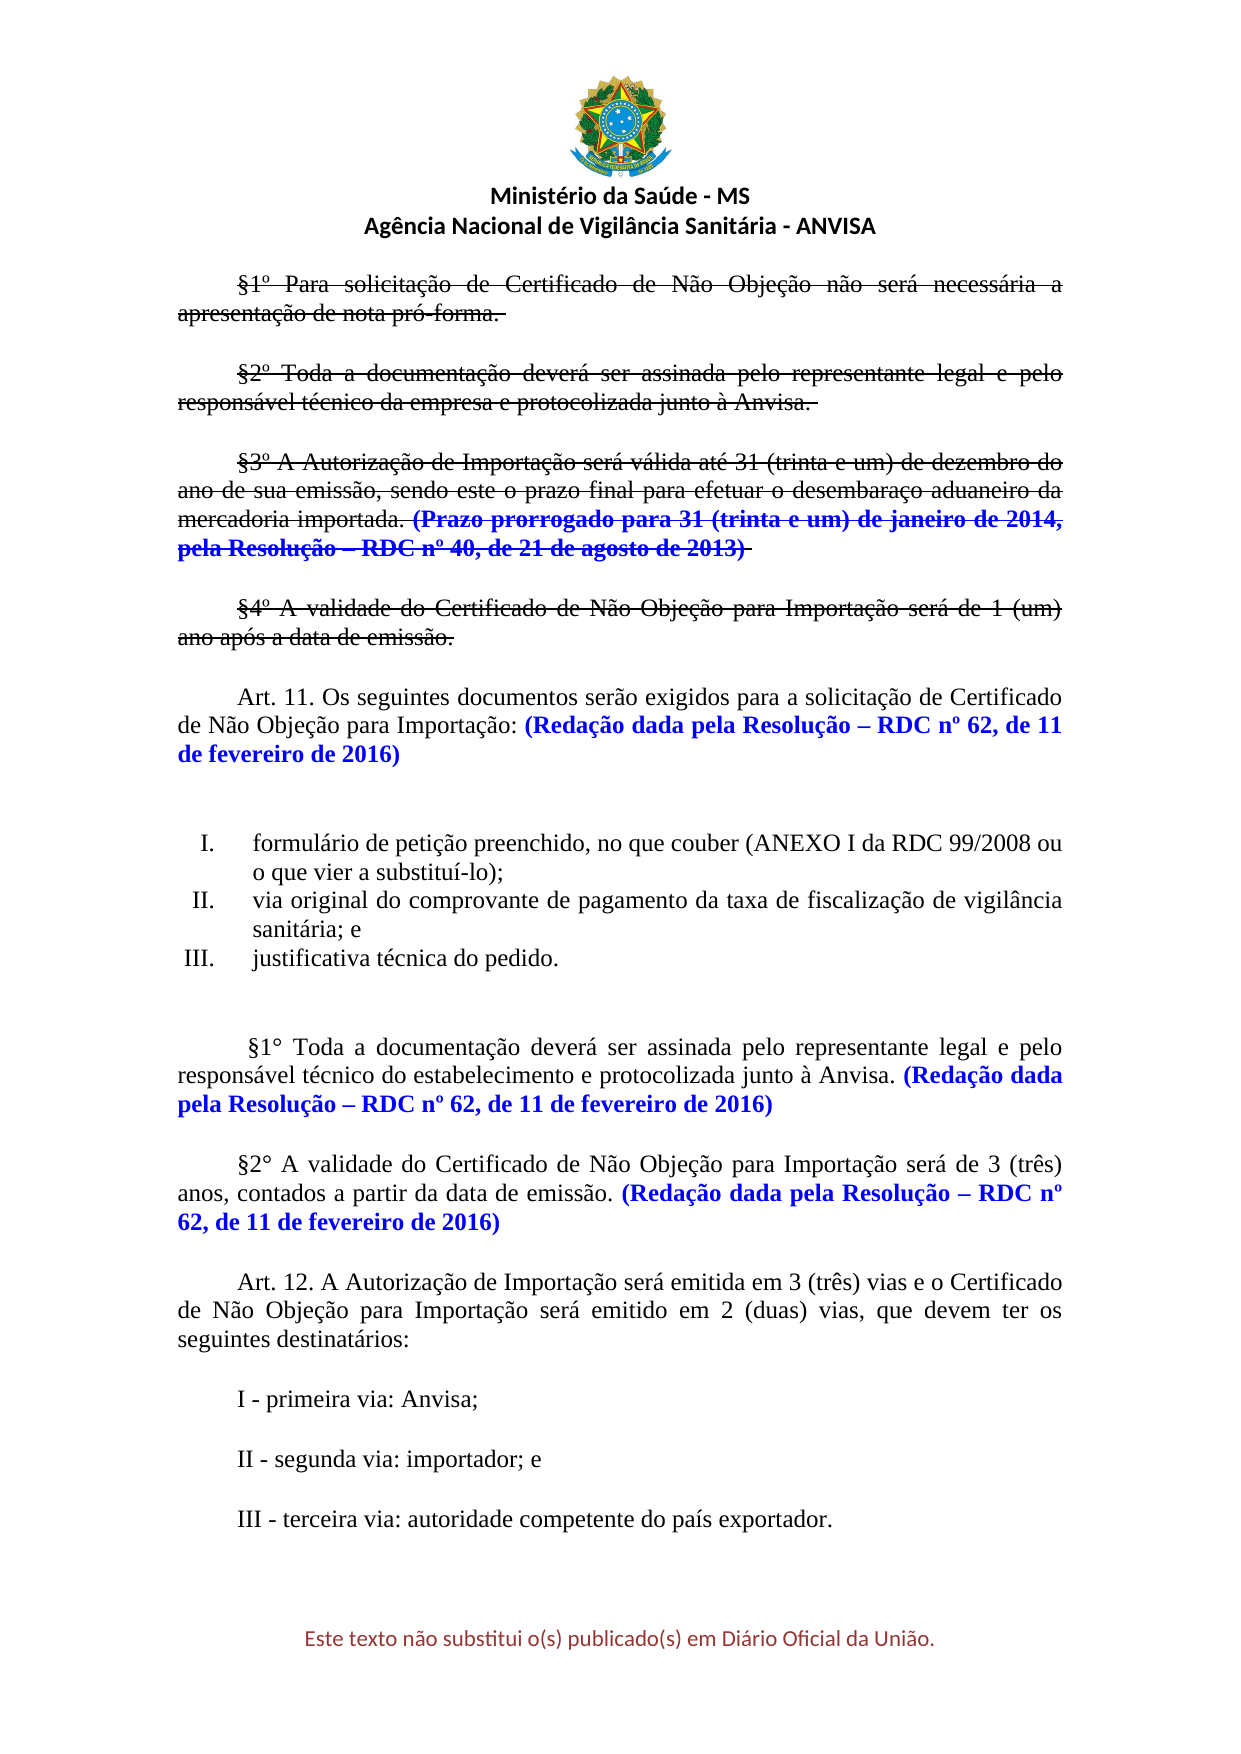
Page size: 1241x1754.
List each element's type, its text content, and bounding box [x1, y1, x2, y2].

list formulário de petição preenchido, no que couber (ANEXO I da RDC 99/2008 ou o que vier a substituí-lo); [215, 828, 1063, 885]
text §3º A Autorização de Importação será válida até 31 (trinta e um) de dezembro do ano de sua emissão, sendo este o prazo final para efetuar o desembaraço aduaneiro da mercadoria importada. (Prazo prorrogado para 31 (trinta e um) de janeiro de 2014, pela Resolução – RDC nº 40, de 21 de agosto de 2013) [177, 521, 1063, 562]
text §1º Para solicitação de Certificado de Não Objeção não será necessária a apresentação de nota pró-forma. [177, 269, 1063, 327]
text §1° Toda a documentação deverá ser assinada pelo representante legal e pelo responsável técnico do estabelecimento e protocolizada junto à Anvisa. (Redação dada pela Resolução – RDC nº 62, de 11 de fevereiro de 2016) [177, 1032, 1063, 1118]
text Art. 12. A Autorização de Importação será emitida em 3 (três) vias e o Certificado de Não Objeção para Importação será emitido em 2 (duas) vias, que devem ter os seguintes destinatários: [177, 1267, 1063, 1353]
text §3º A Autorização de Importação será válida até 31 (trinta e um) de dezembro do ano de sua emissão, sendo este o prazo final para efetuar o desembaraço aduaneiro da mercadoria importada. (Prazo prorrogado para 31 (trinta e um) de janeiro de 2014, pela Resolução – RDC nº 40, de 21 de agosto de 2013) [177, 447, 1063, 491]
text §4º A validade do Certificado de Não Objeção para Importação será de 1 (um) ano após a data de emissão. [177, 593, 1063, 650]
text I - primeira via: Anvisa; [177, 1384, 1063, 1413]
text III - terceira via: autoridade competente do país exportador. [177, 1504, 1063, 1533]
picture [566, 73, 674, 180]
list via original do comprovante de pagamento da taxa de fiscalização de vigilância sanitária; e [215, 885, 1063, 943]
text §3º A Autorização de Importação será válida até 31 (trinta e um) de dezembro do ano de sua emissão, sendo este o prazo final para efetuar o desembaraço aduaneiro da mercadoria importada. (Prazo prorrogado para 31 (trinta e um) de janeiro de 2014, pela Resolução – RDC nº 40, de 21 de agosto de 2013) [177, 492, 1063, 520]
text §2º Toda a documentação deverá ser assinada pelo representante legal e pelo responsável técnico da empresa e protocolizada junto à Anvisa. [177, 358, 1063, 415]
text II - segunda via: importador; e [177, 1444, 1063, 1473]
text §2° A validade do Certificado de Não Objeção para Importação será de 3 (três) anos, contados a partir da data de emissão. (Redação dada pela Resolução – RDC nº 62, de 11 de fevereiro de 2016) [177, 1149, 1063, 1235]
list justificativa técnica do pedido. [215, 943, 1063, 972]
text Art. 11. Os seguintes documentos serão exigidos para a solicitação de Certificado de Não Objeção para Importação: (Redação dada pela Resolução – RDC nº 62, de 11 de fevereiro de 2016) [177, 682, 1063, 768]
